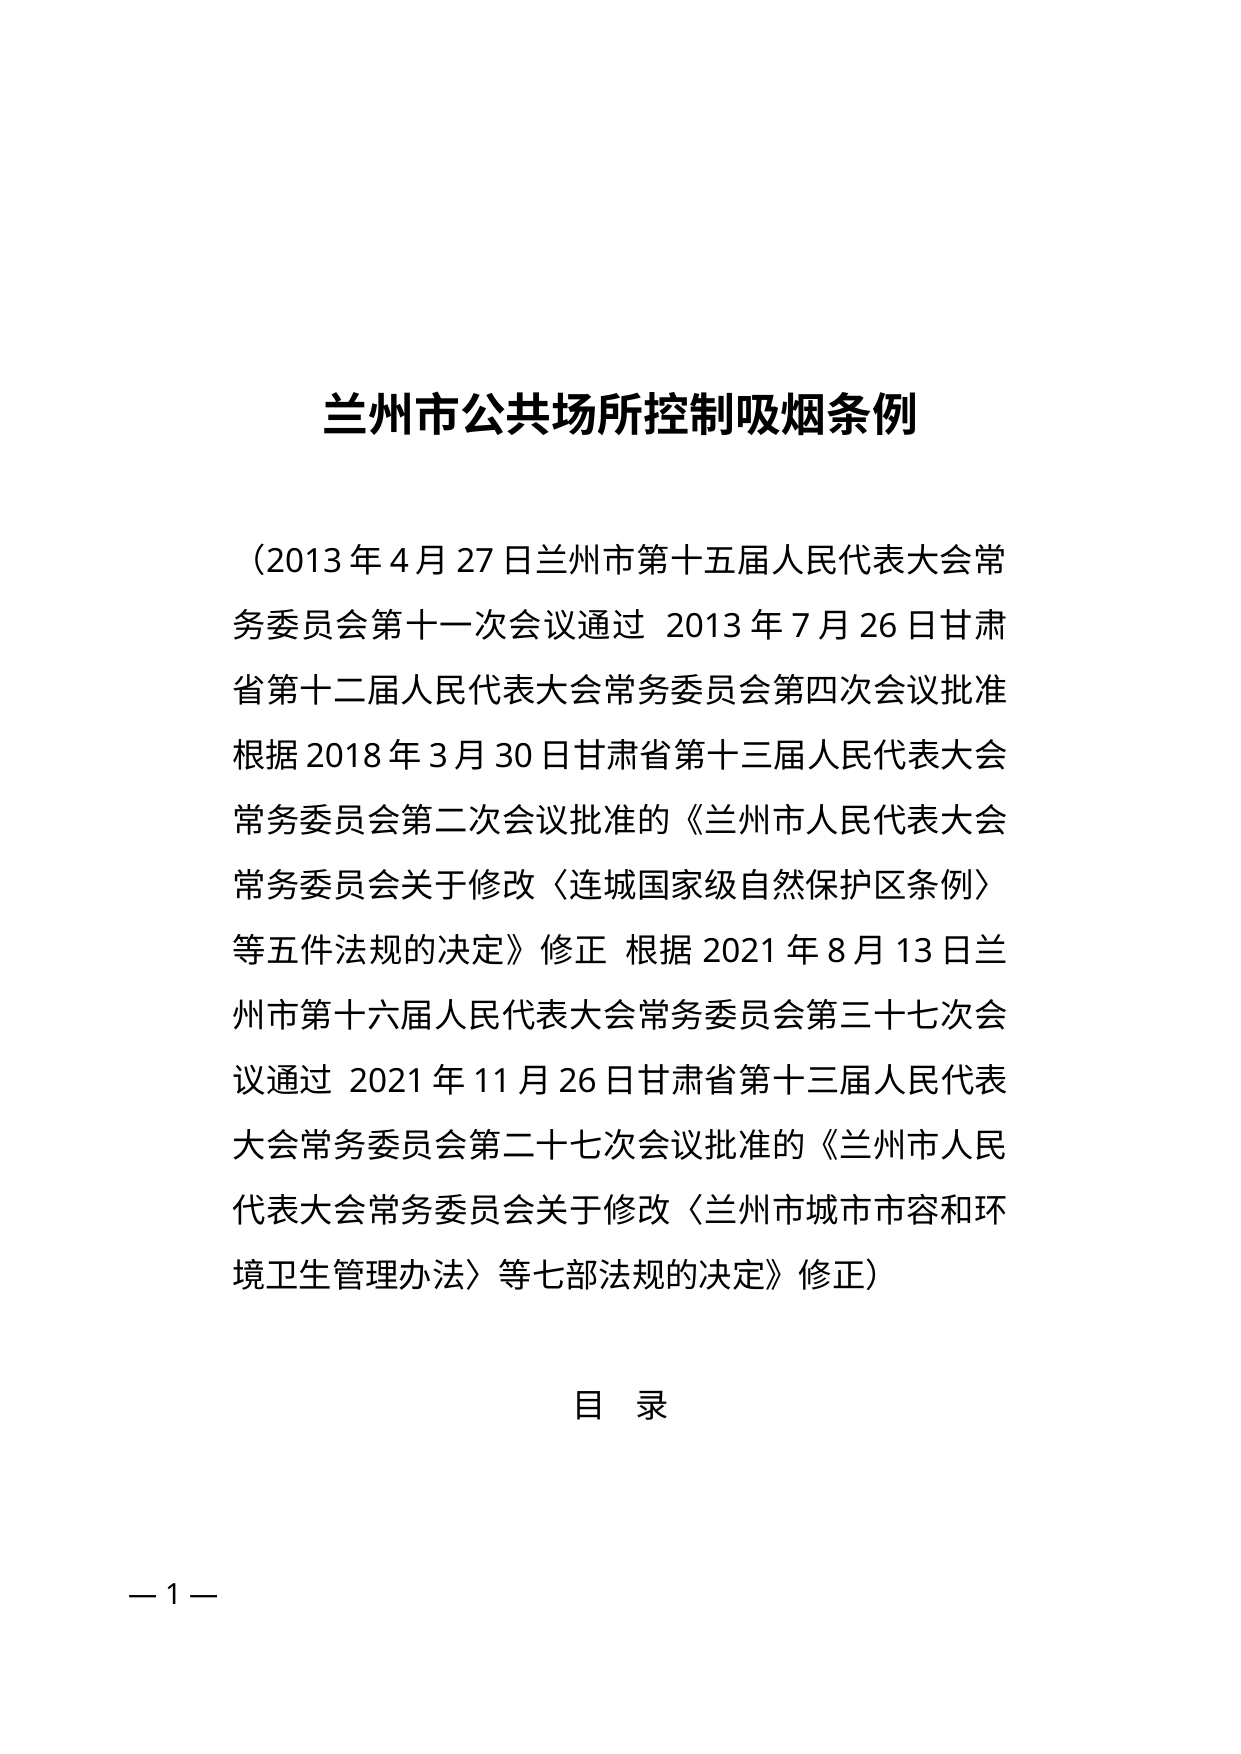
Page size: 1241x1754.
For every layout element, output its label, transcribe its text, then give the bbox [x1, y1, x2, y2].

text 目 录 [165, 1370, 1075, 1435]
text （2013年4月27日兰州市第十五届人民代表大会常务委员会第十一次会议通过 2013年7月26日甘肃省第十二届人民代表大会常务委员会第四次会议批准 根据2018年3月30日甘肃省第十三届人民代表大会常务委员会第二次会议批准的《兰州市人民代表大会常务委员会关于修改〈连城国家级自然保护区条例〉等五件法规的决定》修正 根据2021年8月13日兰州市第十六届人民代表大会常务委员会第三十七次会议通过 2021年11月26日甘肃省第十三届人民代表大会常务委员会第二十七次会议批准的《兰州市人民代表大会常务委员会关于修改〈兰州市城市市容和环境卫生管理办法〉等七部法规的决定》修正） [232, 525, 1008, 1305]
text 兰州市公共场所控制吸烟条例 [165, 363, 1075, 460]
